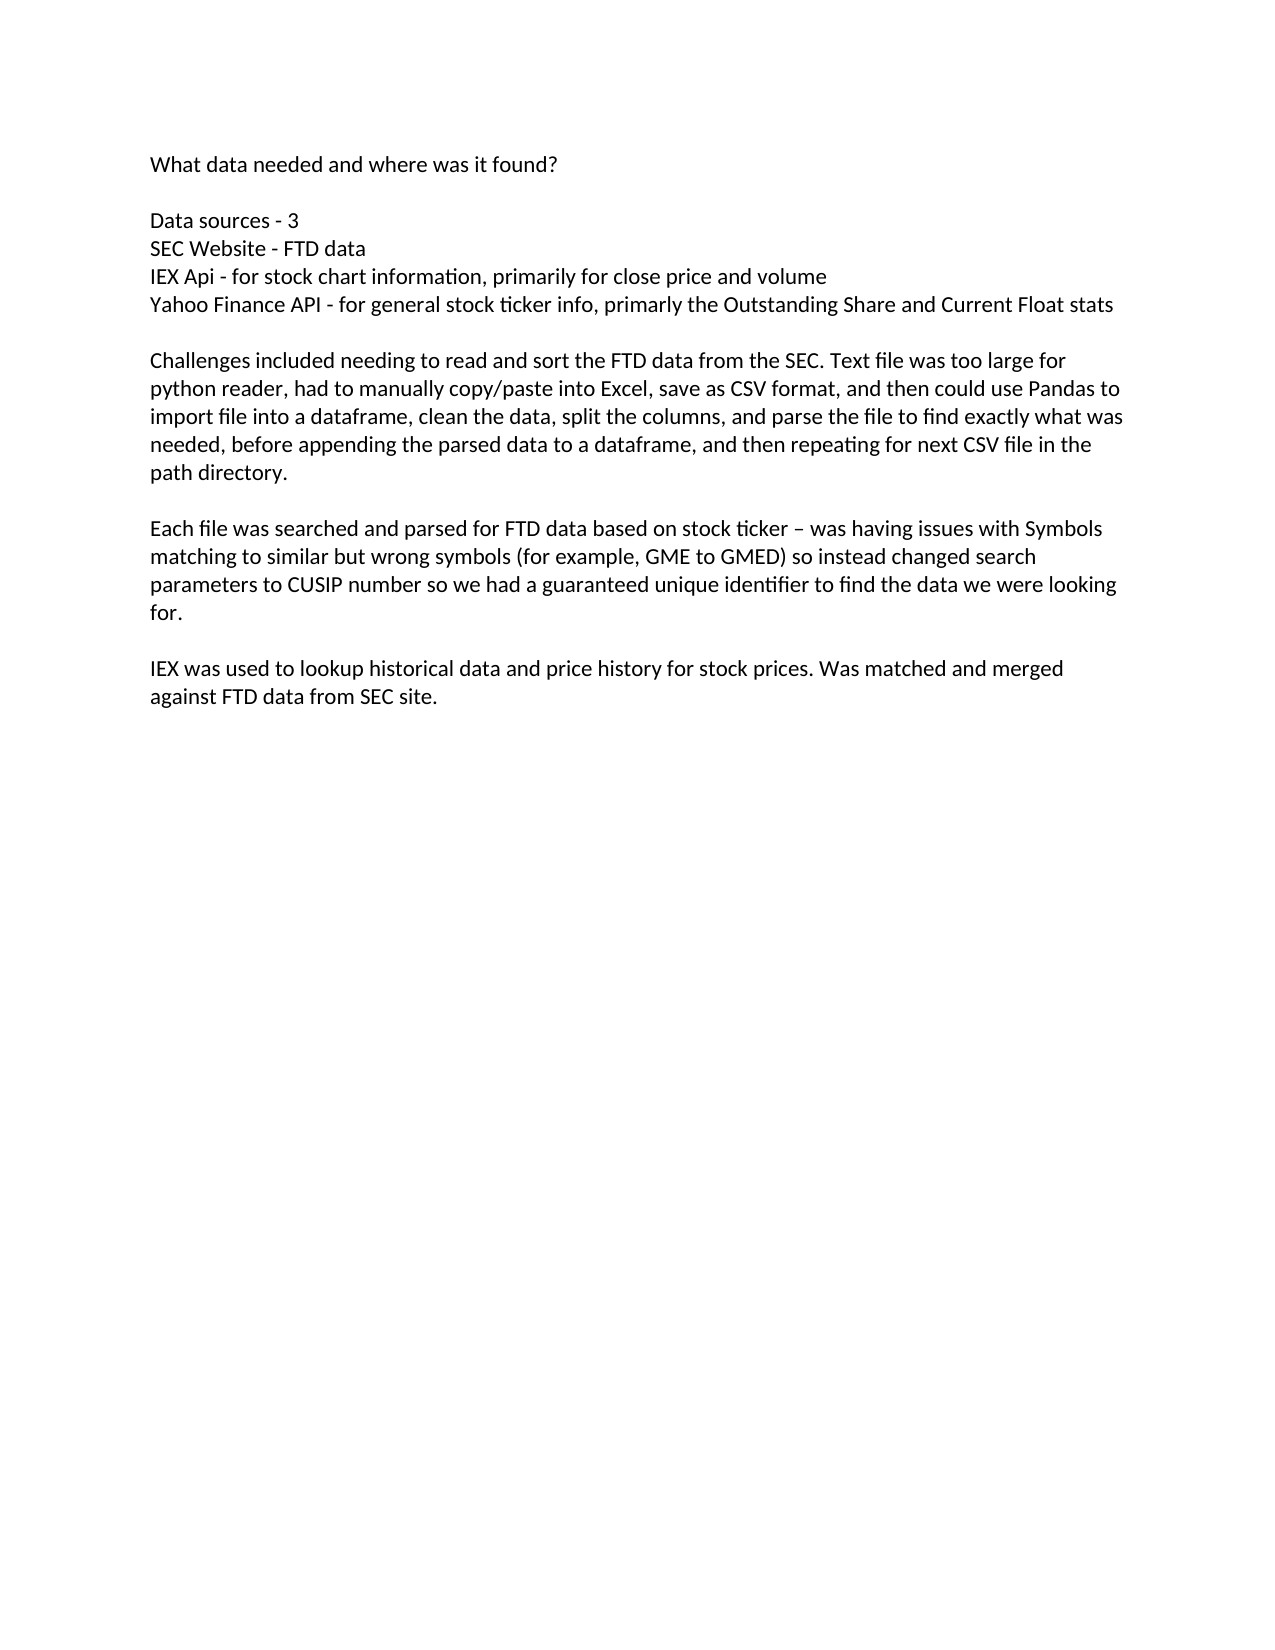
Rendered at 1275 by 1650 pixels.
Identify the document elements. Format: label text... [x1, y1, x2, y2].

text What data needed and where was it found? [150, 150, 1125, 178]
text Data sources - 3 [150, 206, 1125, 234]
text SEC Website - FTD data [150, 234, 1125, 262]
text IEX Api - for stock chart information, primarily for close price and volume [150, 262, 1125, 290]
text Each file was searched and parsed for FTD data based on stock ticker – was having issues with Symbols matching to similar but wrong symbols (for example, GME to GMED) so instead changed search parameters to CUSIP number so we had a guaranteed unique identifier to find the data we were looking for. [150, 514, 1125, 626]
text Yahoo Finance API - for general stock ticker info, primarly the Outstanding Share and Current Float stats [150, 290, 1125, 318]
text IEX was used to lookup historical data and price history for stock prices. Was matched and merged against FTD data from SEC site. [150, 654, 1125, 710]
text Challenges included needing to read and sort the FTD data from the SEC. Text file was too large for python reader, had to manually copy/paste into Excel, save as CSV format, and then could use Pandas to import file into a dataframe, clean the data, split the columns, and parse the file to find exactly what was needed, before appending the parsed data to a dataframe, and then repeating for next CSV file in the path directory. [150, 346, 1125, 486]
